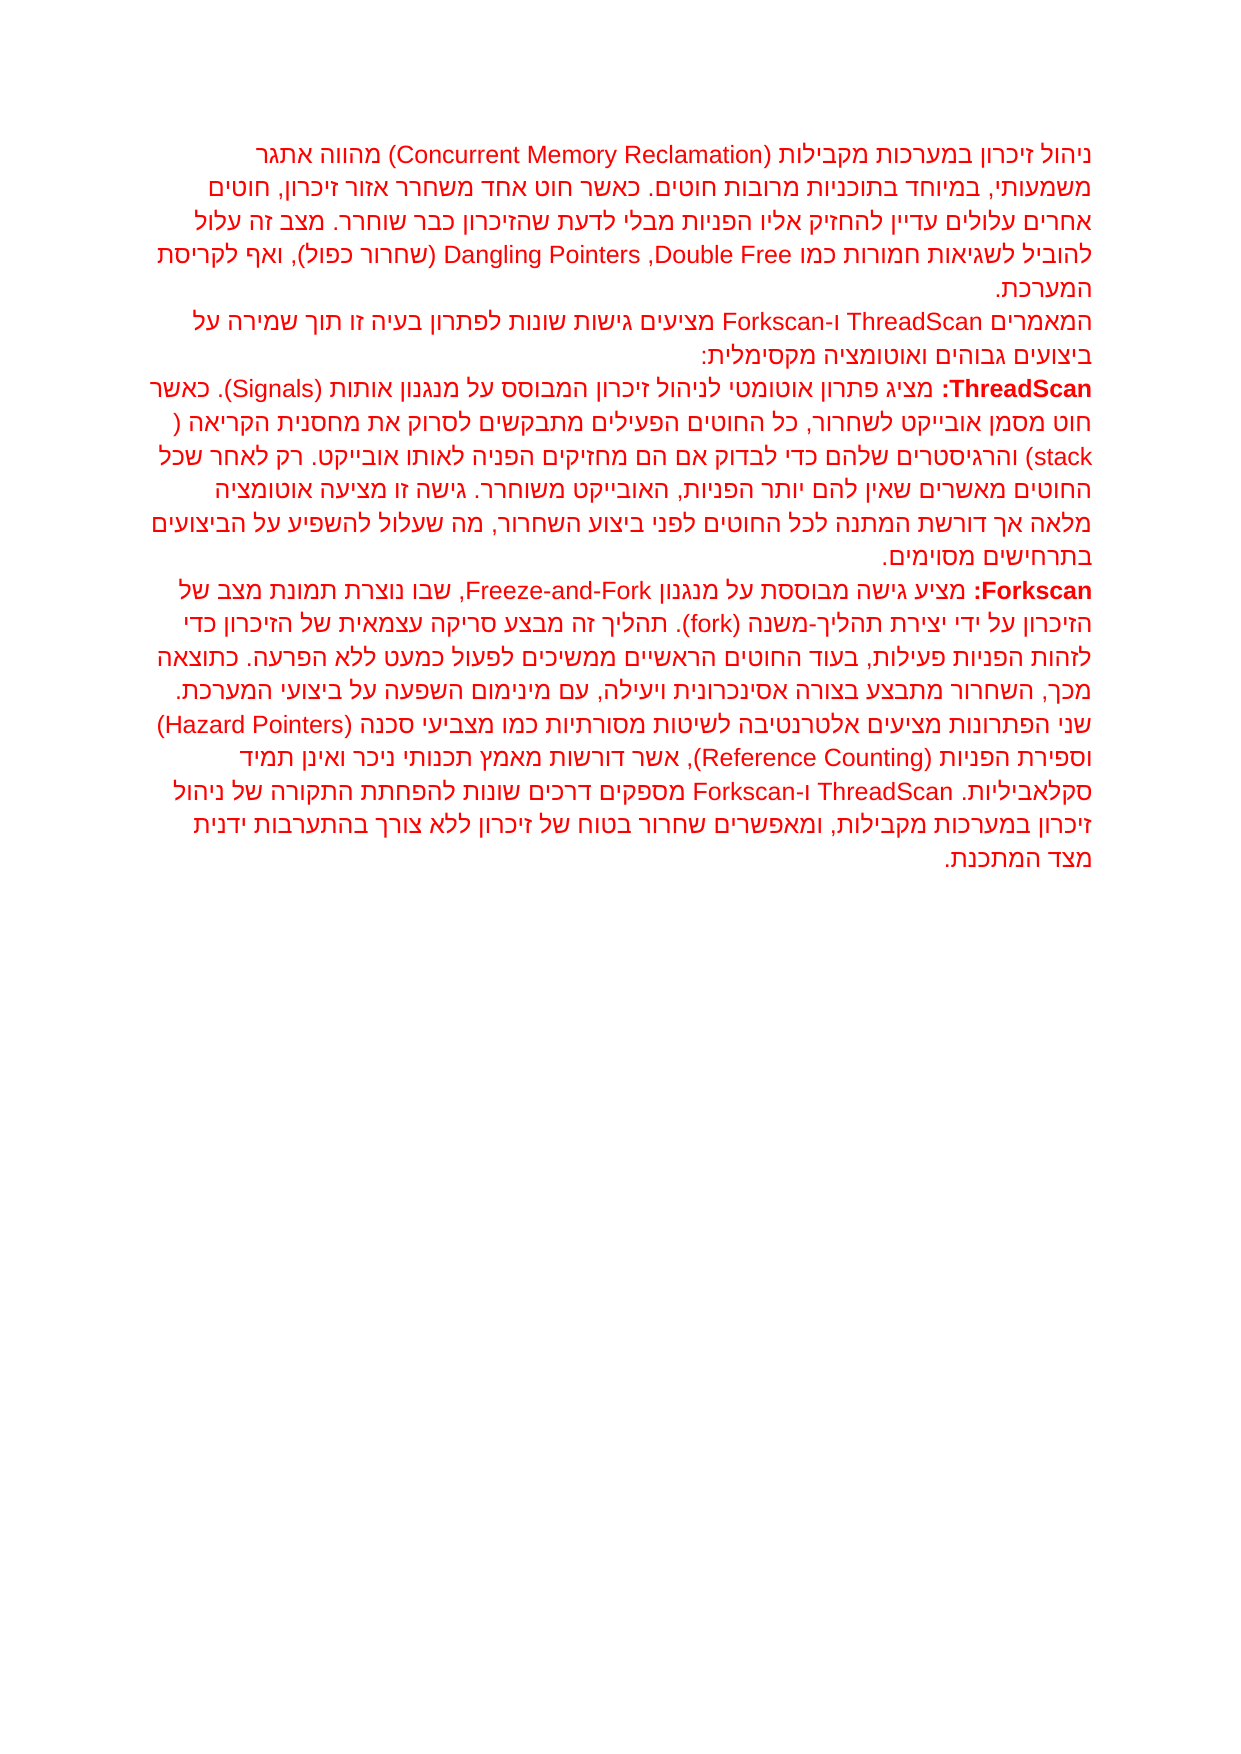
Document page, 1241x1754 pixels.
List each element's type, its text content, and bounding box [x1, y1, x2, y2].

text ThreadScan: מציג פתרון אוטומטי לניהול זיכרון המבוסס על מנגנון אותות (Signals). כאשר חוט מסמן אובייקט לשחרור, כל החוטים הפעילים מתבקשים לסרוק את מחסנית הקריאה (stack) והרגיסטרים שלהם כדי לבדוק אם הם מחזיקים הפניה לאותו אובייקט. רק לאחר שכל החוטים מאשרים שאין להם יותר הפניות, האובייקט משוחרר. גישה זו מציעה אוטומציה מלאה אך דורשת המתנה לכל החוטים לפני ביצוע השחרור, מה שעלול להשפיע על הביצועים בתרחישים מסוימים. [148, 374, 1093, 571]
text ניהול זיכרון במערכות מקבילות (Concurrent Memory Reclamation) מהווה אתגר משמעותי, במיוחד בתוכניות מרובות חוטים. כאשר חוט אחד משחרר אזור זיכרון, חוטים אחרים עלולים עדיין להחזיק אליו הפניות מבלי לדעת שהזיכרון כבר שוחרר. מצב זה עלול להוביל לשגיאות חמורות כמו Dangling Pointers ,Double Free (שחרור כפול), ואף לקריסת המערכת. [148, 139, 1093, 302]
text שני הפתרונות מציעים אלטרנטיבה לשיטות מסורתיות כמו מצביעי סכנה (Hazard Pointers) וספירת הפניות (Reference Counting), אשר דורשות מאמץ תכנותי ניכר ואינן תמיד סקלאביליות. ThreadScan ו-Forkscan מספקים דרכים שונות להפחתת התקורה של ניהול זיכרון במערכות מקבילות, ומאפשרים שחרור בטוח של זיכרון ללא צורך בהתערבות ידנית מצד המתכנת. [148, 710, 1093, 873]
text המאמרים ThreadScan ו-Forkscan מציעים גישות שונות לפתרון בעיה זו תוך שמירה על ביצועים גבוהים ואוטומציה מקסימלית: [148, 307, 1093, 369]
text Forkscan: מציע גישה מבוססת על מנגנון Freeze-and-Fork, שבו נוצרת תמונת מצב של הזיכרון על ידי יצירת תהליך-משנה (fork). תהליך זה מבצע סריקה עצמאית של הזיכרון כדי לזהות הפניות פעילות, בעוד החוטים הראשיים ממשיכים לפעול כמעט ללא הפרעה. כתוצאה מכך, השחרור מתבצע בצורה אסינכרונית ויעילה, עם מינימום השפעה על ביצועי המערכת. [148, 576, 1093, 705]
